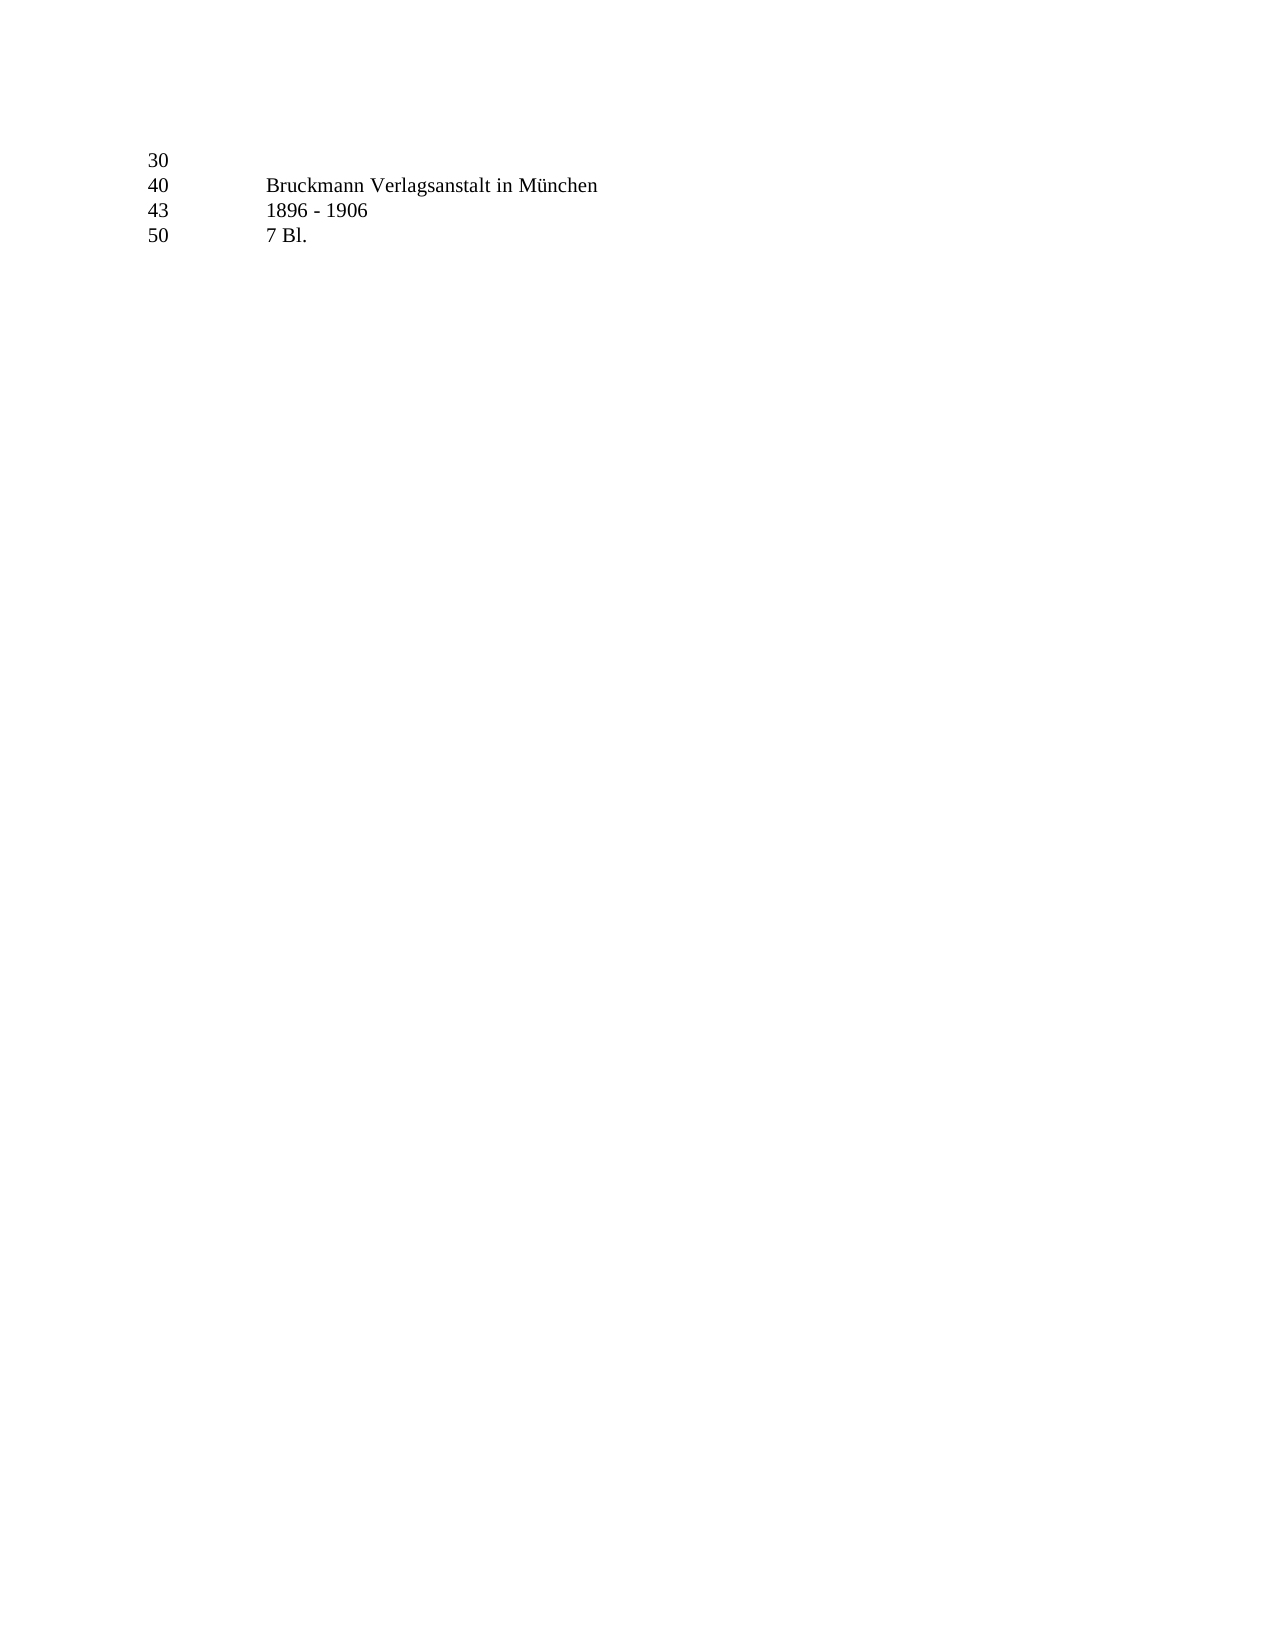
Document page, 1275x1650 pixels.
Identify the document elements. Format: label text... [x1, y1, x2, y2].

text 43 1896 - 1906 [148, 198, 1127, 223]
text 40 k[1{p[Bruckmann]p s[Verlagsanstalt]s} in 2{o[München]o}]k [148, 173, 1127, 198]
text 50 7 Bl. [148, 223, 1127, 248]
text 30 <-> [148, 148, 1127, 173]
